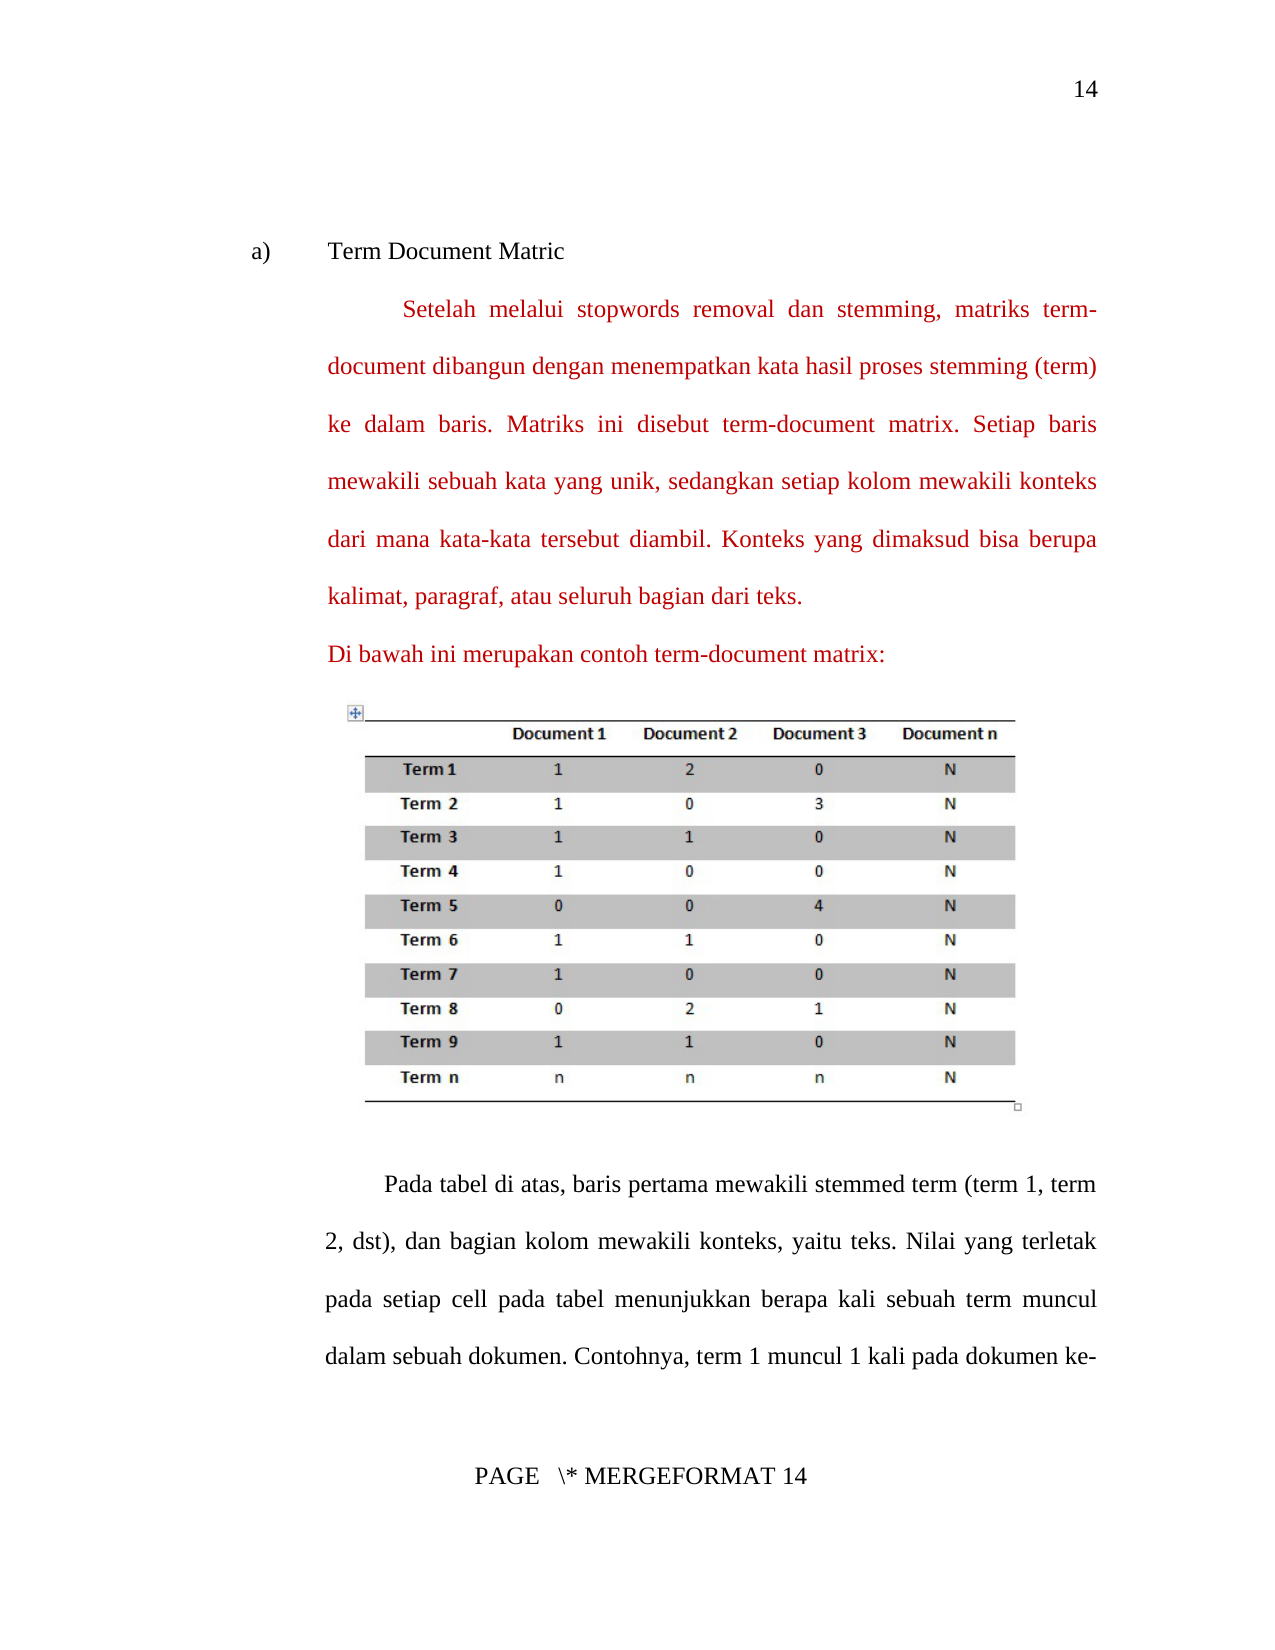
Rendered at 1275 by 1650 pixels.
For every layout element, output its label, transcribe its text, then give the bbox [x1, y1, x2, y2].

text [325, 1169, 1098, 1370]
list Term Document Matric [251, 236, 1098, 265]
picture [327, 700, 1051, 1120]
list Setelah melalui stopwords removal dan stemming, matriks term-document dibangun dengan menempatkan kata hasil proses stemming (term) ke dalam baris. Matriks ini disebut term-document matrix. Setiap baris mewakili sebuah kata yang unik, sedangkan setiap kolom mewakili konteks dari mana kata-kata tersebut diambil. Konteks yang dimaksud bisa berupa kalimat, paragraf, atau seluruh bagian dari teks. Di bawah ini merupakan contoh term-document matrix: [327, 294, 1098, 667]
